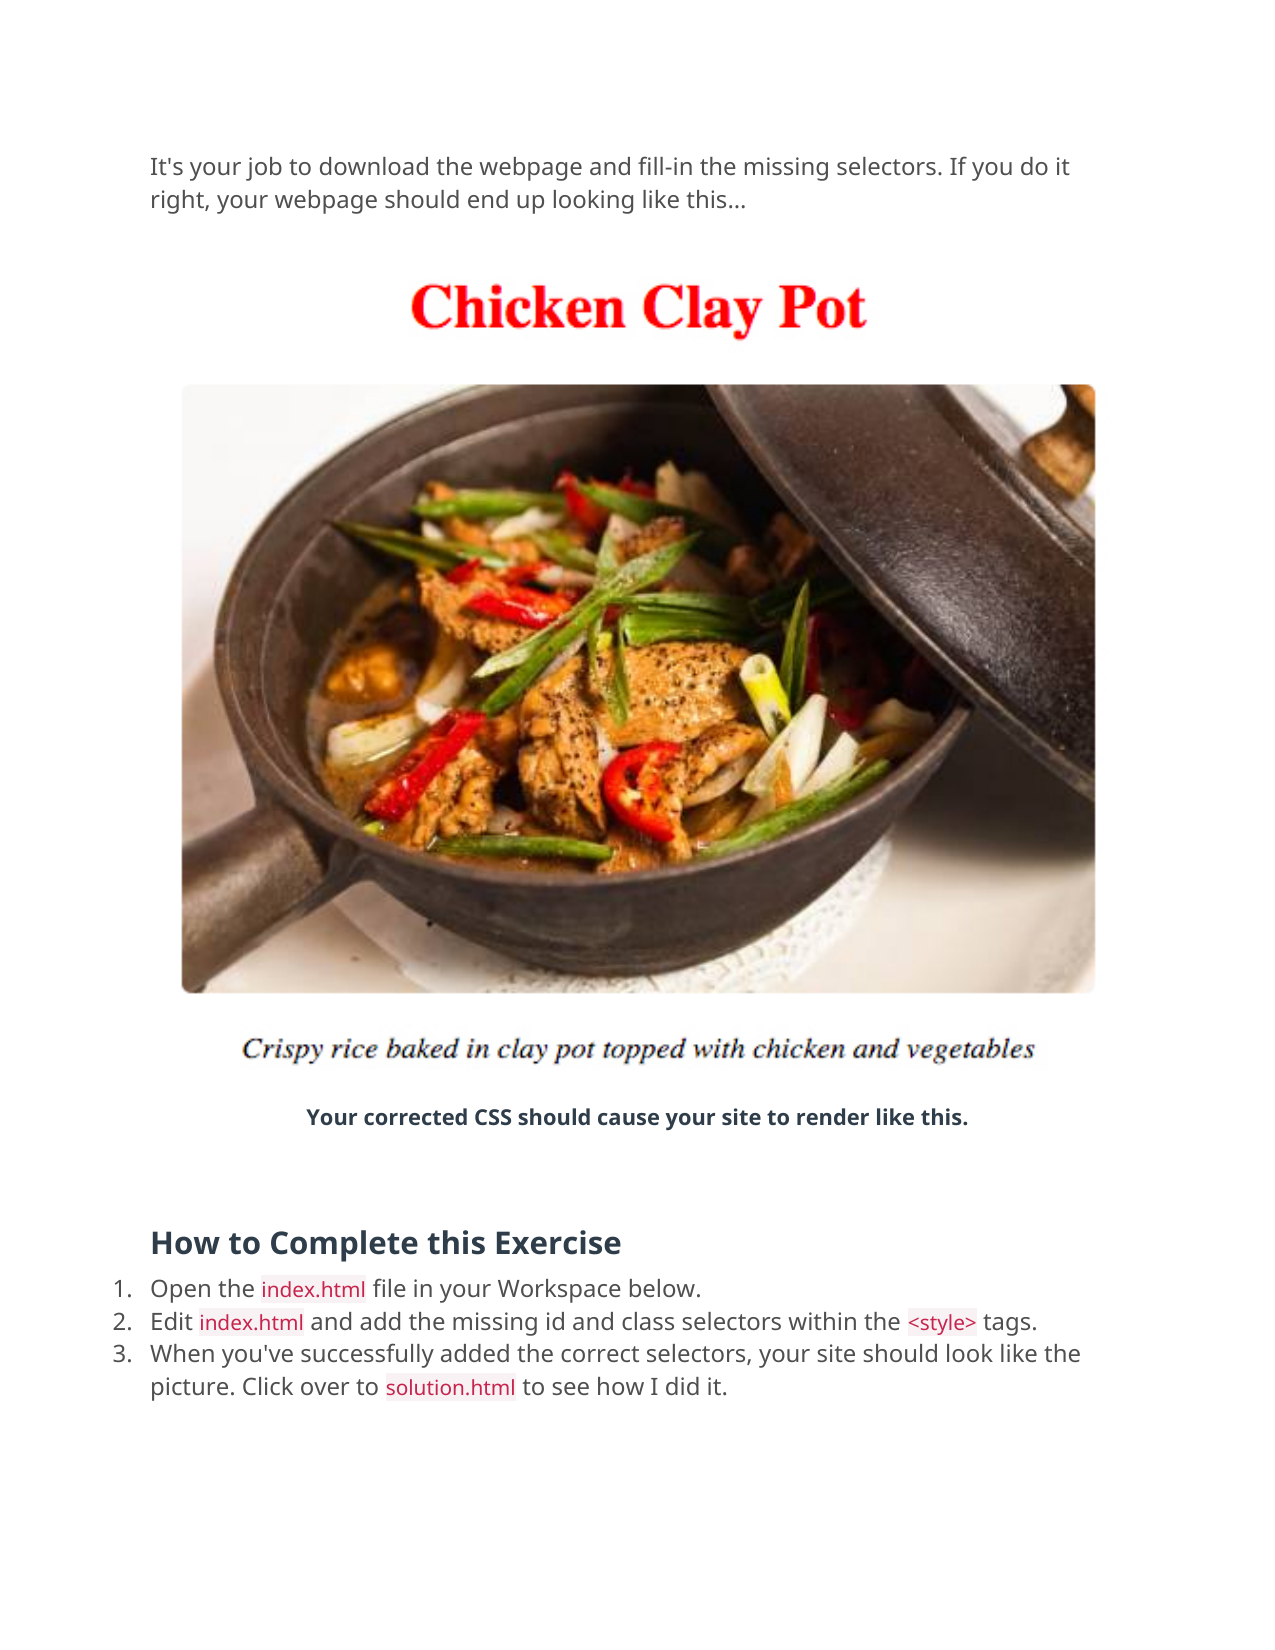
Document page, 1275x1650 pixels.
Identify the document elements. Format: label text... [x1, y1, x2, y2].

list When you've successfully added the correct selectors, your site should look like the picture. Click over to solution.html to see how I did it. [112, 1337, 1125, 1402]
text Your corrected CSS should cause your site to render like this. [150, 1102, 1125, 1132]
text It's your job to download the webpage and fill-in the missing selectors. If you do it right, your webpage should end up looking like this... [150, 150, 1125, 215]
text How to Complete this Exercise [150, 1221, 1125, 1264]
list Open the index.html file in your Workspace below. [112, 1272, 1125, 1304]
list Edit index.html and add the missing id and class selectors within the <style> tags. [112, 1304, 1125, 1337]
picture [150, 248, 1125, 1102]
